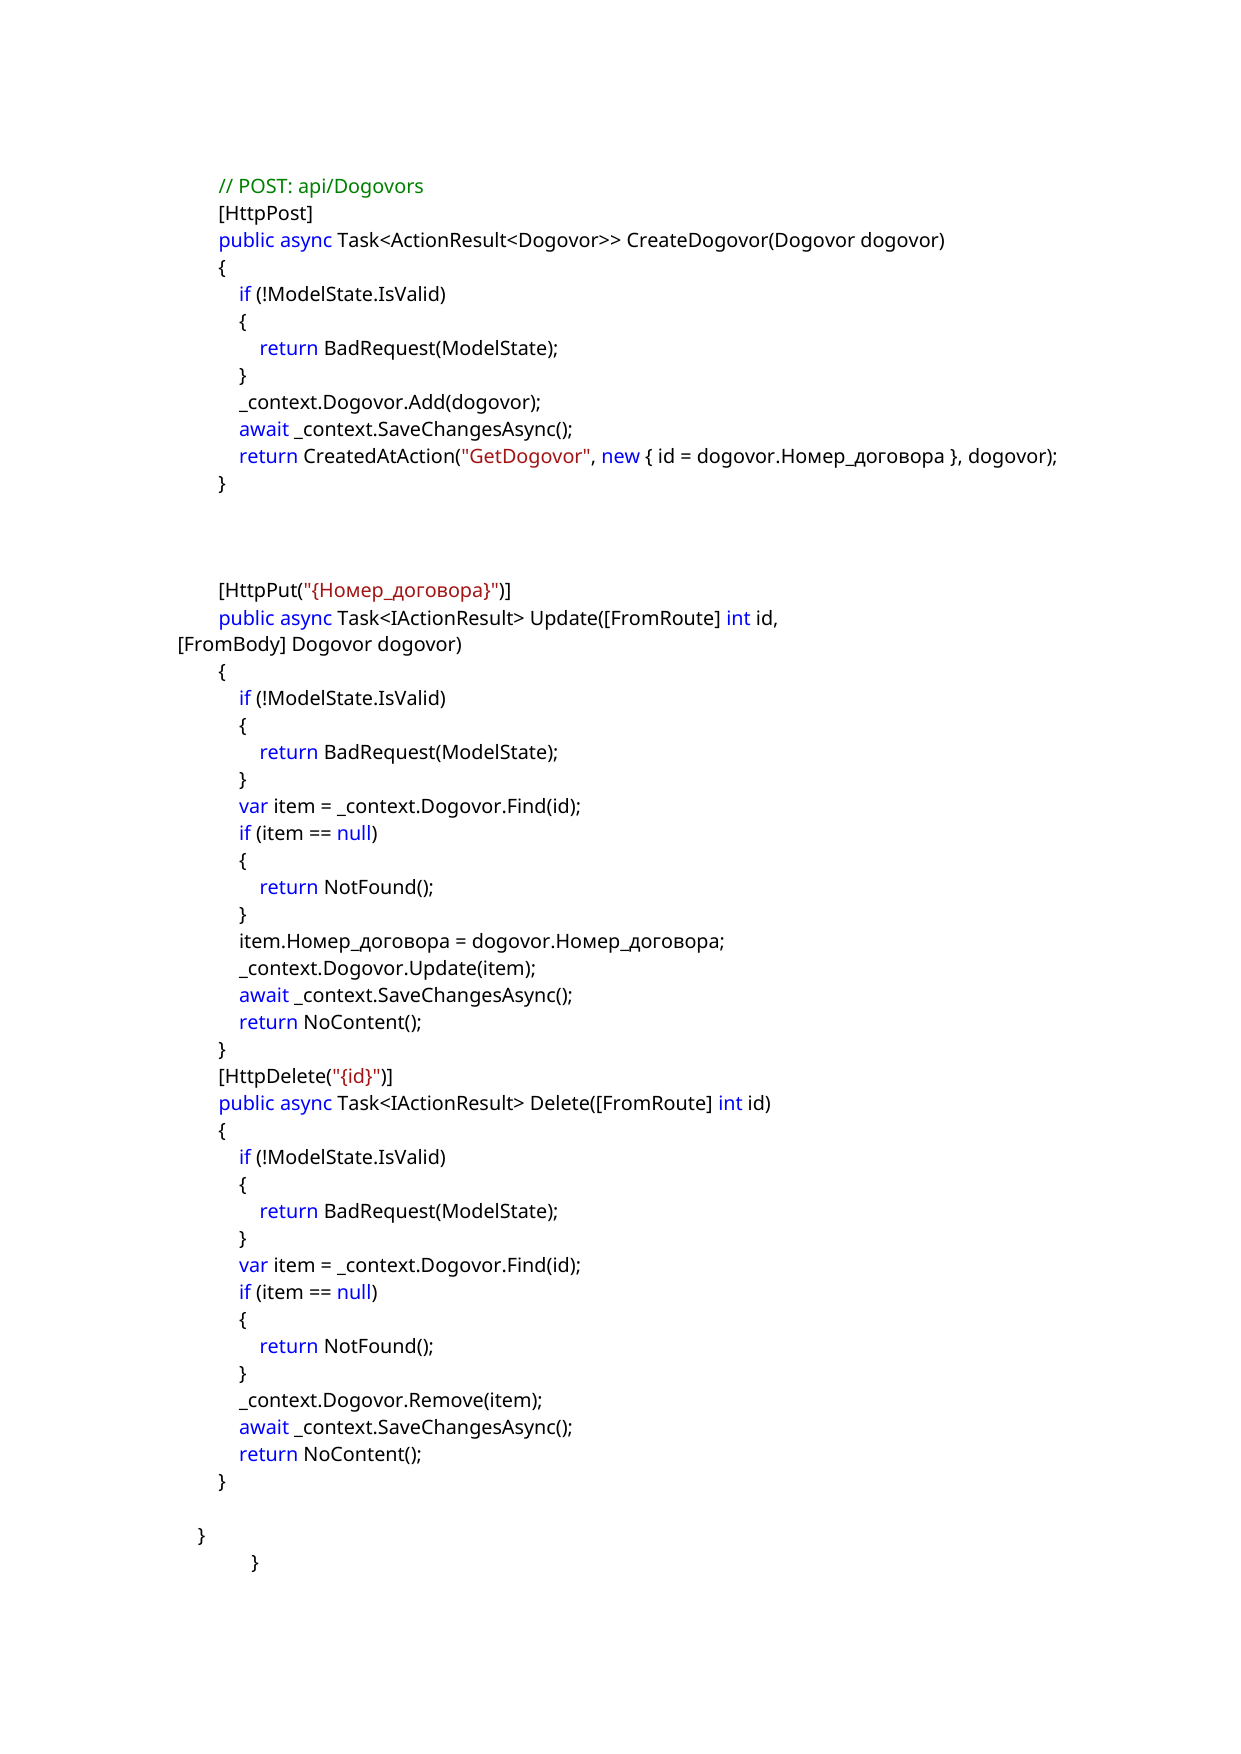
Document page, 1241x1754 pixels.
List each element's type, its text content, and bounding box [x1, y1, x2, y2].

text await _context.SaveChangesAsync(); [177, 1413, 1152, 1440]
text } [177, 901, 1152, 927]
text var item = _context.Dogovor.Find(id); [177, 1251, 1152, 1278]
text if (item == null) [177, 819, 1152, 847]
text { [177, 1116, 1152, 1143]
text } [177, 1035, 1152, 1062]
text item.Номер_договора = dogovor.Номер_договора; [177, 927, 1152, 954]
text { [177, 658, 1152, 685]
text } [177, 1359, 1152, 1386]
text _context.Dogovor.Add(dogovor); [177, 388, 1152, 415]
text await _context.SaveChangesAsync(); [177, 415, 1152, 442]
text _context.Dogovor.Update(item); [177, 954, 1152, 981]
text return NotFound(); [177, 1332, 1152, 1359]
text public async Task<IActionResult> Update([FromRoute] int id, [177, 604, 1152, 631]
text return NoContent(); [177, 1008, 1152, 1035]
text // POST: api/Dogovors [177, 172, 1152, 199]
text [HttpPut("{Номер_договора}")] [177, 577, 1152, 604]
text } [177, 766, 1152, 793]
text } [177, 1224, 1152, 1251]
text return BadRequest(ModelState); [177, 1197, 1152, 1224]
text [HttpDelete("{id}")] [177, 1062, 1152, 1089]
text return BadRequest(ModelState); [177, 334, 1152, 361]
text await _context.SaveChangesAsync(); [177, 981, 1152, 1008]
text if (item == null) [177, 1278, 1152, 1305]
text { [177, 307, 1152, 334]
text public async Task<IActionResult> Delete([FromRoute] int id) [177, 1089, 1152, 1116]
text if (!ModelState.IsValid) [177, 1143, 1152, 1170]
text return CreatedAtAction("GetDogovor", new { id = dogovor.Номер_договора }, dogovor); [177, 442, 1152, 469]
text } [177, 1467, 1152, 1494]
text { [177, 253, 1152, 280]
text _context.Dogovor.Remove(item); [177, 1386, 1152, 1413]
text { [177, 1305, 1152, 1332]
text if (!ModelState.IsValid) [177, 280, 1152, 307]
text } [177, 361, 1152, 388]
text var item = _context.Dogovor.Find(id); [177, 793, 1152, 819]
text { [177, 847, 1152, 873]
text { [177, 1170, 1152, 1197]
text return NoContent(); [177, 1440, 1152, 1467]
text [FromBody] Dogovor dogovor) [177, 631, 1152, 658]
text return BadRequest(ModelState); [177, 739, 1152, 766]
text if (!ModelState.IsValid) [177, 685, 1152, 712]
text } [177, 1548, 1152, 1575]
text } [177, 1521, 1152, 1548]
text } [177, 469, 1152, 496]
text return NotFound(); [177, 873, 1152, 901]
text [HttpPost] [177, 199, 1152, 226]
text public async Task<ActionResult<Dogovor>> CreateDogovor(Dogovor dogovor) [177, 226, 1152, 253]
text { [177, 712, 1152, 739]
